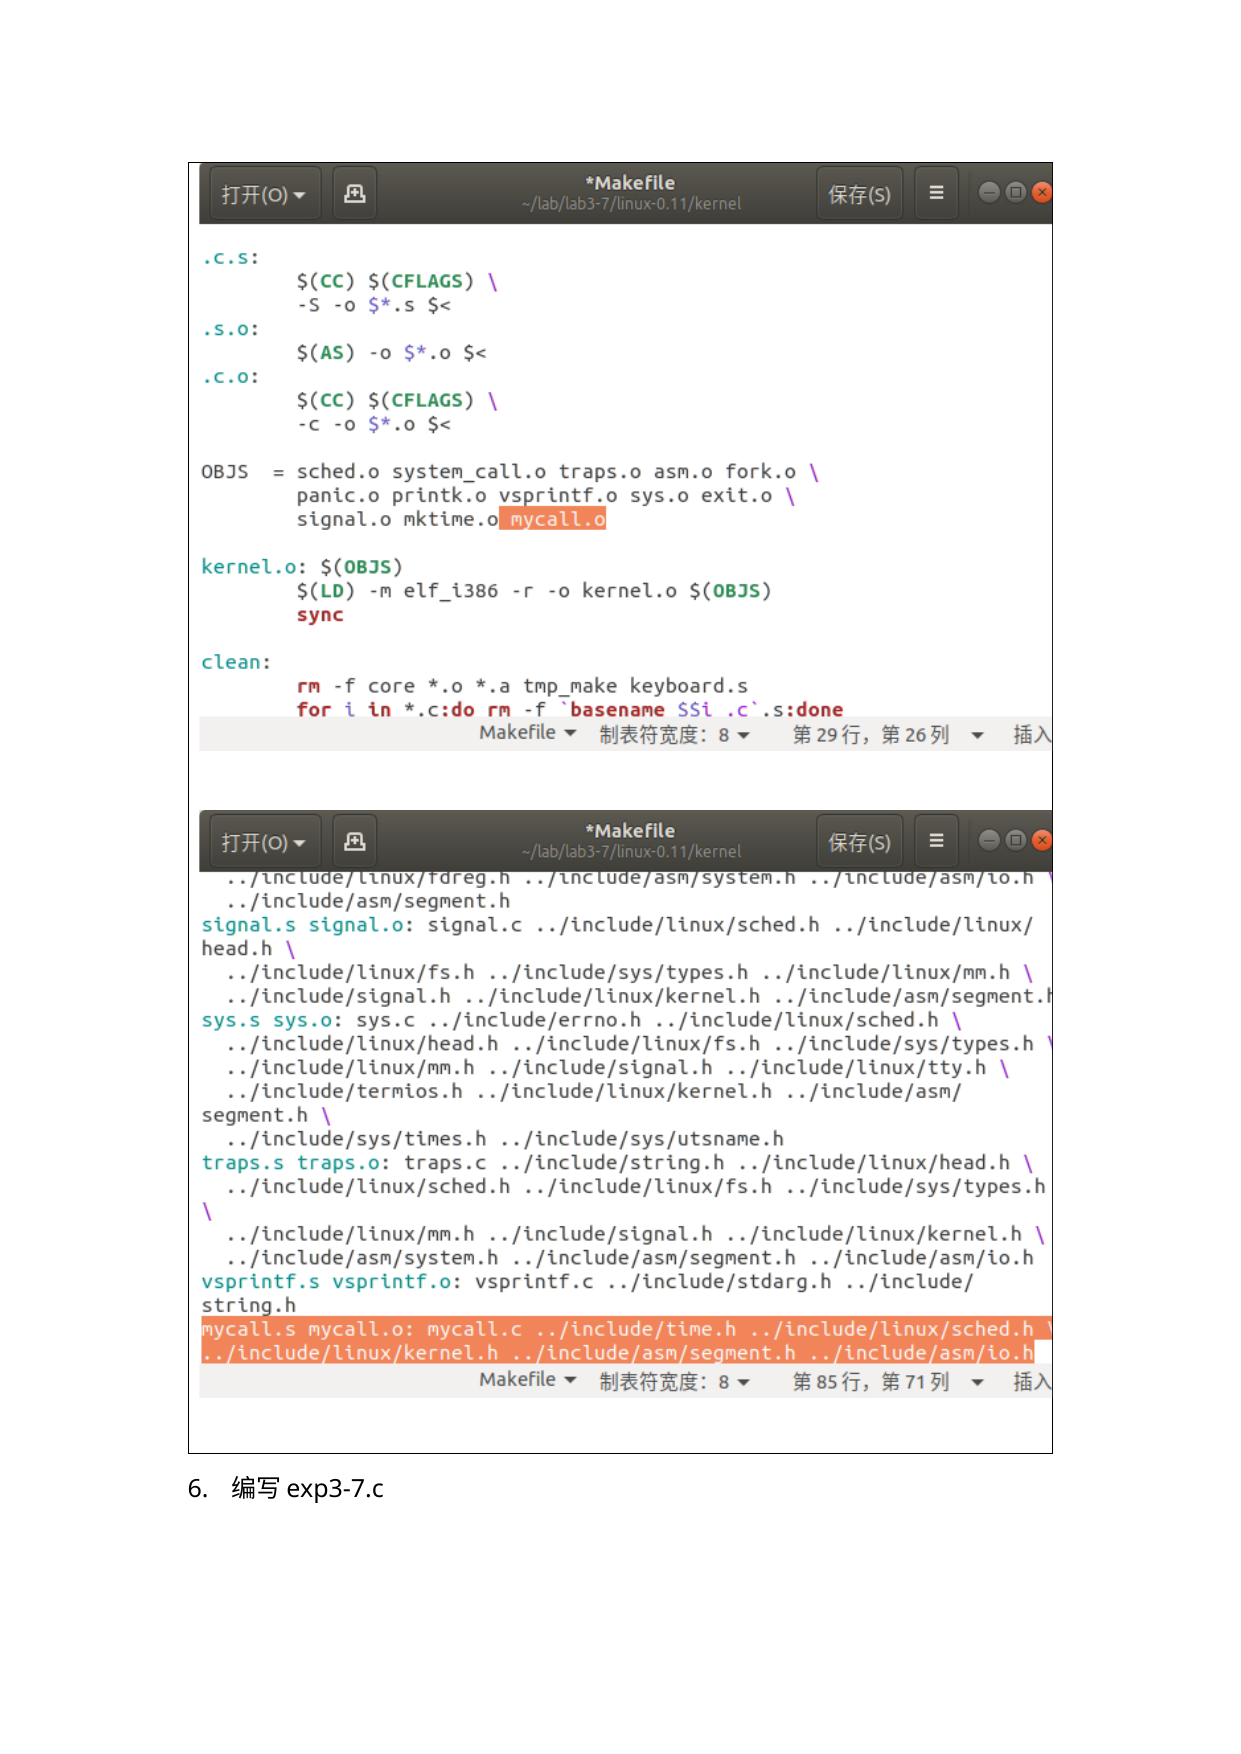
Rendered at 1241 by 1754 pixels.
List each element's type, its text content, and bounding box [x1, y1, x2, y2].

picture [199, 163, 1053, 751]
picture [199, 810, 1053, 1398]
list 编写exp3-7.c [187, 1454, 1053, 1519]
table_header [189, 163, 1052, 1453]
